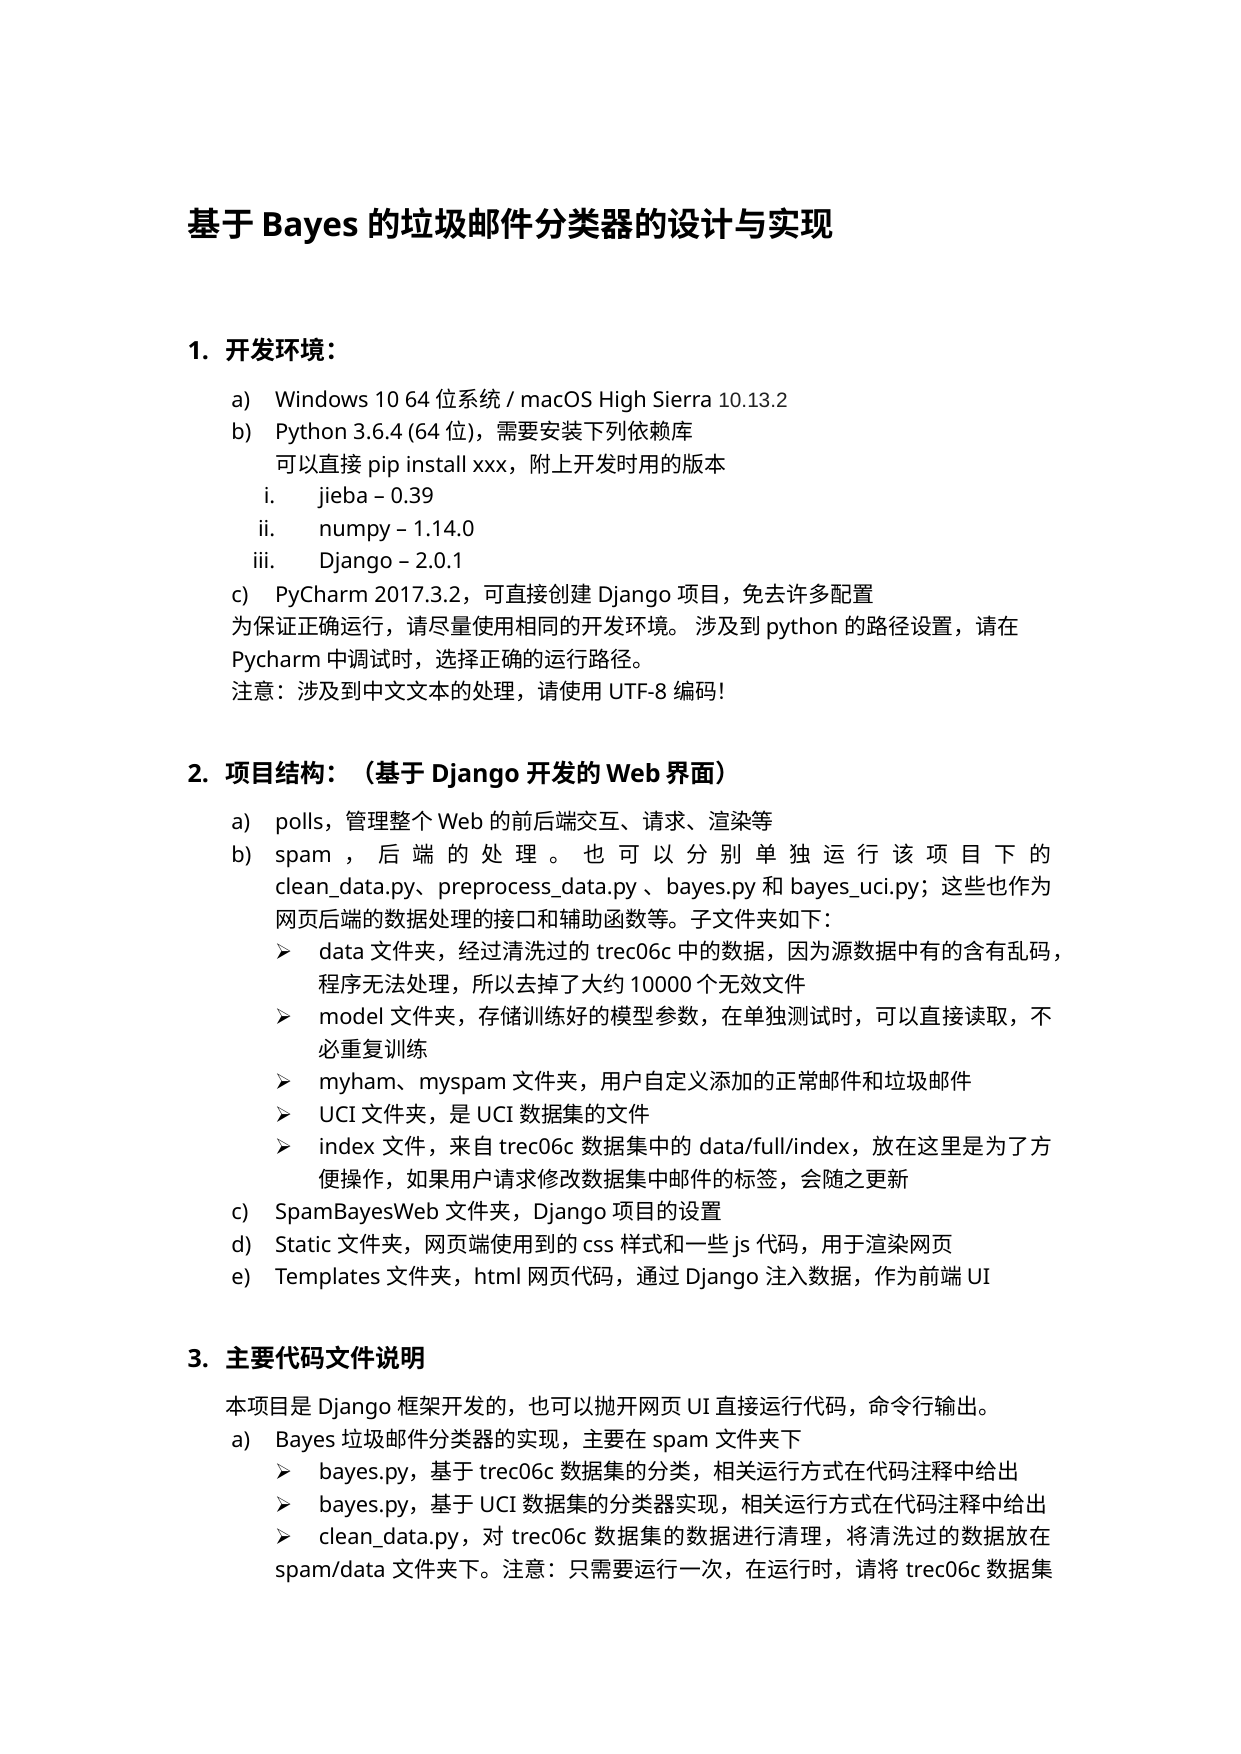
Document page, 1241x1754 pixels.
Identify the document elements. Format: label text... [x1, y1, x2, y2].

list bayes.py，基于 UCI 数据集的分类器实现，相关运行方式在代码注释中给出 [275, 1486, 1053, 1519]
list numpy – 1.14.0 [275, 511, 1053, 544]
list myham、myspam 文件夹，用户自定义添加的正常邮件和垃圾邮件 [275, 1064, 1053, 1096]
list spam，后端的处理。也可以分别单独运行该项目下的 clean_data.py、preprocess_data.py 、bayes.py 和 bayes_uci.py；这些也作为网页后端的数据处理的接口和辅助函数等。子文件夹如下： [231, 836, 1053, 934]
list Templates 文件夹，html 网页代码，通过 Django 注入数据，作为前端 UI [231, 1259, 1053, 1291]
list Windows 10 64 位系统 / macOS High Sierra 10.13.2 [231, 381, 1053, 414]
list 本项目是 Django 框架开发的，也可以抛开网页 UI 直接运行代码，命令行输出。 [225, 1389, 1053, 1421]
text 注意：涉及到中文文本的处理，请使用 UTF-8 编码！ [231, 674, 1053, 706]
list PyCharm 2017.3.2，可直接创建 Django 项目，免去许多配置 [231, 576, 1053, 609]
list Bayes 垃圾邮件分类器的实现，主要在 spam 文件夹下 [231, 1421, 1053, 1454]
list Django – 2.0.1 [275, 544, 1053, 576]
list 主要代码文件说明 [187, 1324, 1053, 1389]
list UCI 文件夹，是 UCI 数据集的文件 [275, 1096, 1053, 1129]
list model 文件夹，存储训练好的模型参数，在单独测试时，可以直接读取，不必重复训练 [275, 999, 1053, 1064]
list index 文件，来自trec06c 数据集中的 data/full/index，放在这里是为了方便操作，如果用户请求修改数据集中邮件的标签，会随之更新 [275, 1129, 1053, 1194]
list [275, 1519, 1053, 1584]
list Python 3.6.4 (64 位)，需要安装下列依赖库 [231, 414, 1053, 446]
list polls，管理整个 Web 的前后端交互、请求、渲染等 [231, 804, 1053, 836]
list data 文件夹，经过清洗过的 trec06c 中的数据，因为源数据中有的含有乱码，程序无法处理，所以去掉了大约10000个无效文件 [275, 934, 1053, 999]
list bayes.py，基于 trec06c 数据集的分类，相关运行方式在代码注释中给出 [275, 1454, 1053, 1486]
list Static 文件夹，网页端使用到的 css 样式和一些 js 代码，用于渲染网页 [231, 1226, 1053, 1259]
list 开发环境： [187, 316, 1053, 381]
list 项目结构：（基于 Django 开发的Web界面） [187, 739, 1053, 804]
list 可以直接 pip install xxx，附上开发时用的版本 [275, 446, 1053, 479]
subtitle 基于Bayes 的垃圾邮件分类器的设计与实现 [187, 189, 1053, 254]
text 为保证正确运行，请尽量使用相同的开发环境。 涉及到python 的路径设置，请在 Pycharm中调试时，选择正确的运行路径。 [231, 609, 1053, 674]
list jieba – 0.39 [275, 479, 1053, 511]
list SpamBayesWeb 文件夹，Django 项目的设置 [231, 1194, 1053, 1226]
